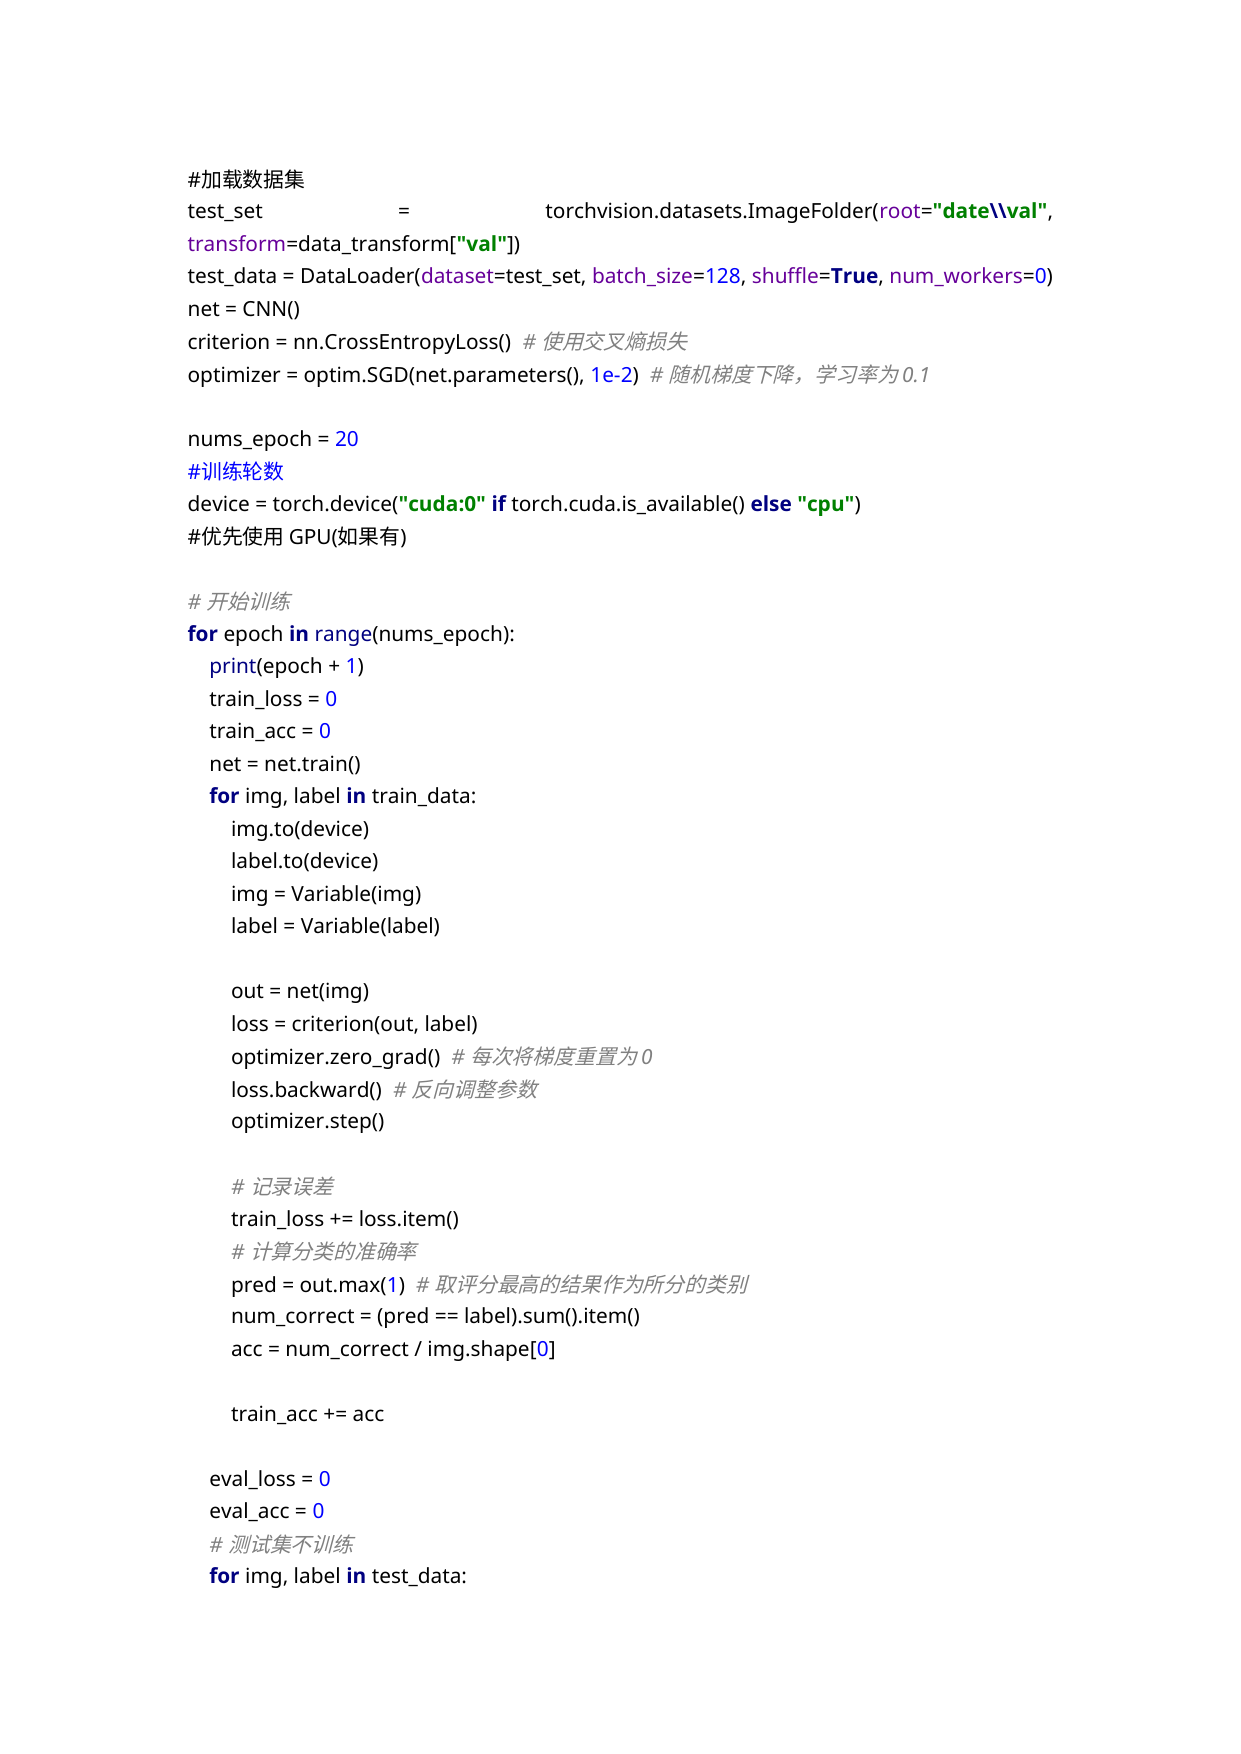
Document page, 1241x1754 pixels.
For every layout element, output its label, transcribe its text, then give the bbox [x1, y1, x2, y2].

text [187, 162, 1053, 454]
text #优先使用GPU(如果有) [187, 519, 1053, 552]
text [187, 584, 1053, 1592]
text #训练轮数 device = torch.device("cuda:0" if torch.cuda.is_available() else "cpu") [187, 454, 1053, 519]
